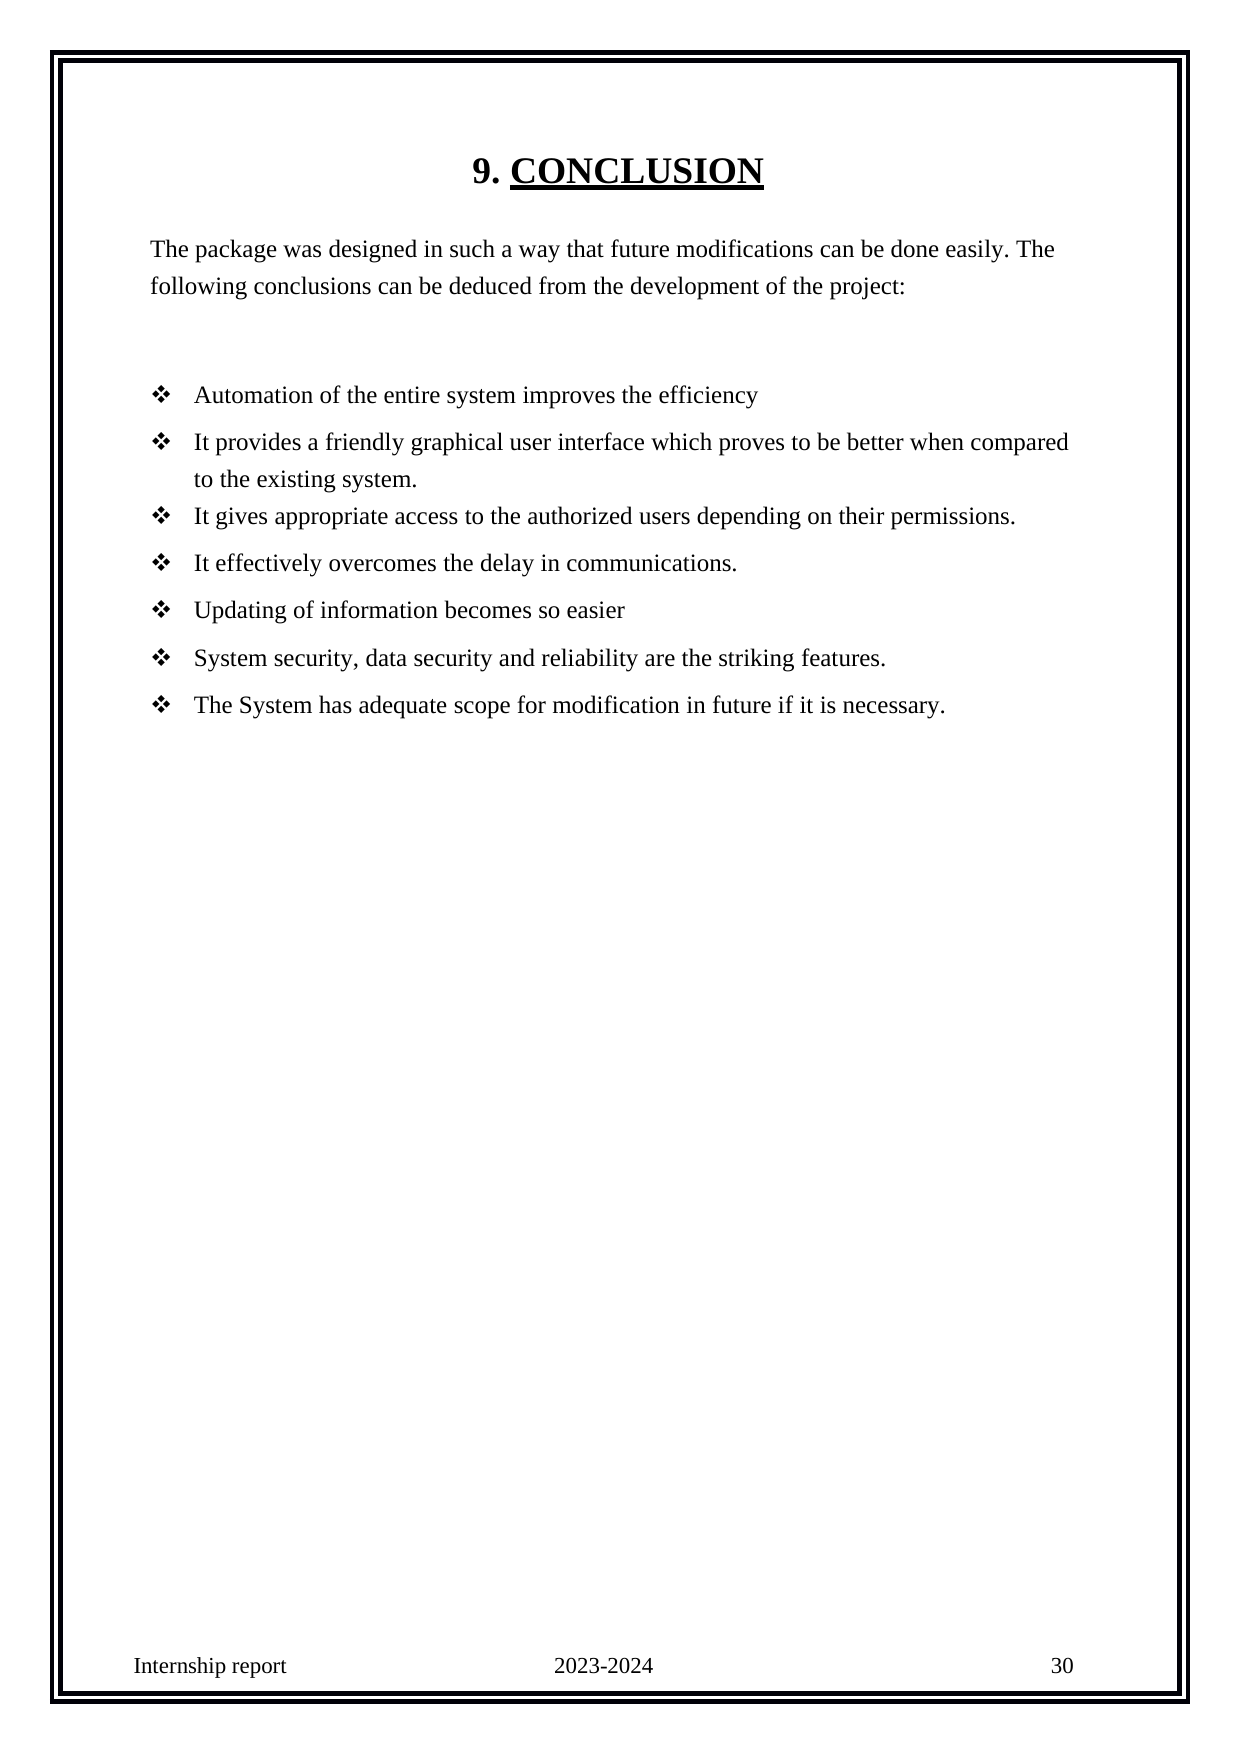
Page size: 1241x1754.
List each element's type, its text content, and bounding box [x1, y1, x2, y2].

list It effectively overcomes the delay in communications. [150, 548, 1113, 577]
list CONCLUSION [472, 148, 1113, 191]
list The System has adequate scope for modification in future if it is necessary. [150, 690, 1113, 718]
list Automation of the entire system improves the efficiency [150, 380, 1113, 408]
text The package was designed in such a way that future modifications can be done easily. The following conclusions can be deduced from the development of the project: [150, 234, 1057, 300]
list It provides a friendly graphical user interface which proves to be better when compared to the existing system. [150, 427, 1069, 493]
list Updating of information becomes so easier [150, 595, 1113, 624]
list It gives appropriate access to the authorized users depending on their permissions. [150, 501, 1113, 530]
list System security, data security and reliability are the striking features. [150, 643, 1113, 671]
